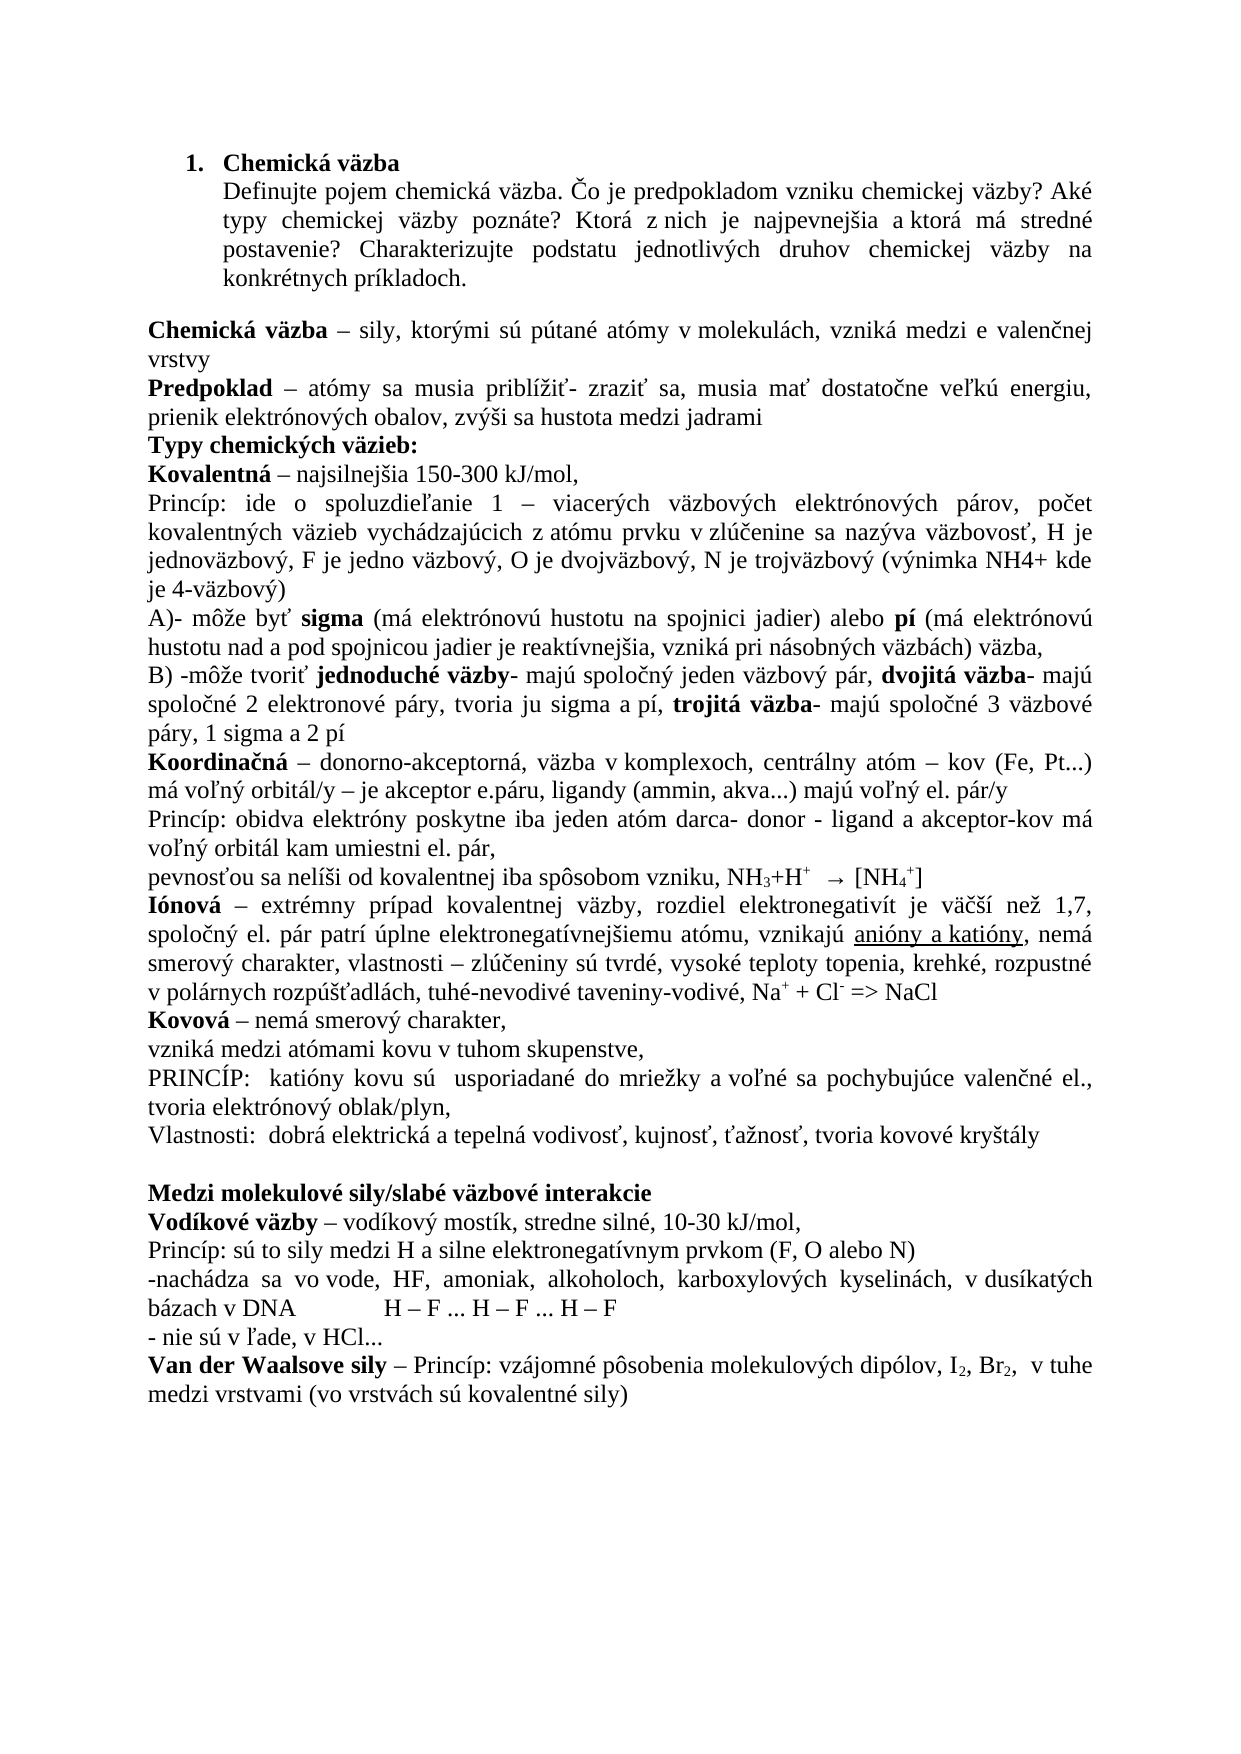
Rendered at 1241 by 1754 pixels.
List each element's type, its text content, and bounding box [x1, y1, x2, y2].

text A)- môže byť sigma (má elektrónovú hustotu na spojnici jadier) alebo pí (má elektrónovú hustotu nad a pod spojnicou jadier je reaktívnejšia, vzniká pri násobných väzbách) väzba, [148, 603, 1093, 660]
text Typy chemických väzieb: [148, 430, 1093, 459]
text Princíp: obidva elektróny poskytne iba jeden atóm darca- donor - ligand a akceptor-kov má voľný orbitál kam umiestni el. pár, [148, 804, 1093, 862]
text Princíp: sú to sily medzi H a silne elektronegatívnym prvkom (F, O alebo N) [148, 1235, 1093, 1264]
text Iónová – extrémny prípad kovalentnej väzby, rozdiel elektronegativít je väčší než 1,7, spoločný el. pár patrí úplne elektronegatívnejšiemu atómu, vznikajú anióny a katióny, nemá smerový charakter, vlastnosti – zlúčeniny sú tvrdé, vysoké teploty topenia, krehké, rozpustné v polárnych rozpúšťadlách, tuhé-nevodivé taveniny-vodivé, Na+ + Cl- => NaCl [148, 890, 1093, 1005]
text Predpoklad – atómy sa musia priblížiť- zraziť sa, musia mať dostatočne veľkú energiu, prienik elektrónových obalov, zvýši sa hustota medzi jadrami [148, 373, 1093, 430]
text Kovová – nemá smerový charakter, [148, 1005, 1093, 1034]
text Princíp: ide o spoluzdieľanie 1 – viacerých väzbových elektrónových párov, počet kovalentných väzieb vychádzajúcich z atómu prvku v zlúčenine sa nazýva väzbovosť, H je jednoväzbový, F je jedno väzbový, O je dvojväzbový, N je trojväzbový (výnimka NH4+ kde je 4-väzbový) [148, 488, 1093, 603]
text Koordinačná – donorno-akceptorná, väzba v komplexoch, centrálny atóm – kov (Fe, Pt...) má voľný orbitál/y – je akceptor e.páru, ligandy (ammin, akva...) majú voľný el. pár/y [148, 747, 1093, 804]
text PRINCÍP: katióny kovu sú usporiadané do mriežky a voľné sa pochybujúce valenčné el., tvoria elektrónový oblak/plyn, [148, 1063, 1093, 1120]
text - nie sú v ľade, v HCl... [148, 1322, 1093, 1350]
text Van der Waalsove sily – Princíp: vzájomné pôsobenia molekulových dipólov, I2, Br2, v tuhe medzi vrstvami (vo vrstvách sú kovalentné sily) [148, 1350, 1093, 1408]
text pevnosťou sa nelíši od kovalentnej iba spôsobom vzniku, NH3+H+ → [NH4+] [148, 862, 1093, 890]
text Vlastnosti: dobrá elektrická a tepelná vodivosť, kujnosť, ťažnosť, tvoria kovové kryštály [148, 1120, 1093, 1149]
text Kovalentná – najsilnejšia 150-300 kJ/mol, [148, 459, 1093, 488]
list Definujte pojem chemická väzba. Čo je predpokladom vzniku chemickej väzby? Aké typy chemickej väzby poznáte? Ktorá z nich je najpevnejšia a ktorá má stredné postavenie? Charakterizujte podstatu jednotlivých druhov chemickej väzby na konkrétnych príkladoch. [223, 176, 1093, 291]
text Medzi molekulové sily/slabé väzbové interakcie [148, 1178, 1093, 1207]
text B) -môže tvoriť jednoduché väzby- majú spoločný jeden väzbový pár, dvojitá väzba- majú spoločné 2 elektronové páry, tvoria ju sigma a pí, trojitá väzba- majú spoločné 3 väzbové páry, 1 sigma a 2 pí [148, 660, 1093, 747]
text Vodíkové väzby – vodíkový mostík, stredne silné, 10-30 kJ/mol, [148, 1207, 1093, 1235]
list Chemická väzba [185, 148, 1093, 176]
text vzniká medzi atómami kovu v tuhom skupenstve, [148, 1034, 1093, 1063]
text -nachádza sa vo vode, HF, amoniak, alkoholoch, karboxylových kyselinách, v dusíkatých bázach v DNA H – F ... H – F ... H – F [148, 1264, 1093, 1322]
text Chemická väzba – sily, ktorými sú pútané atómy v molekulách, vzniká medzi e valenčnej vrstvy [148, 315, 1093, 373]
